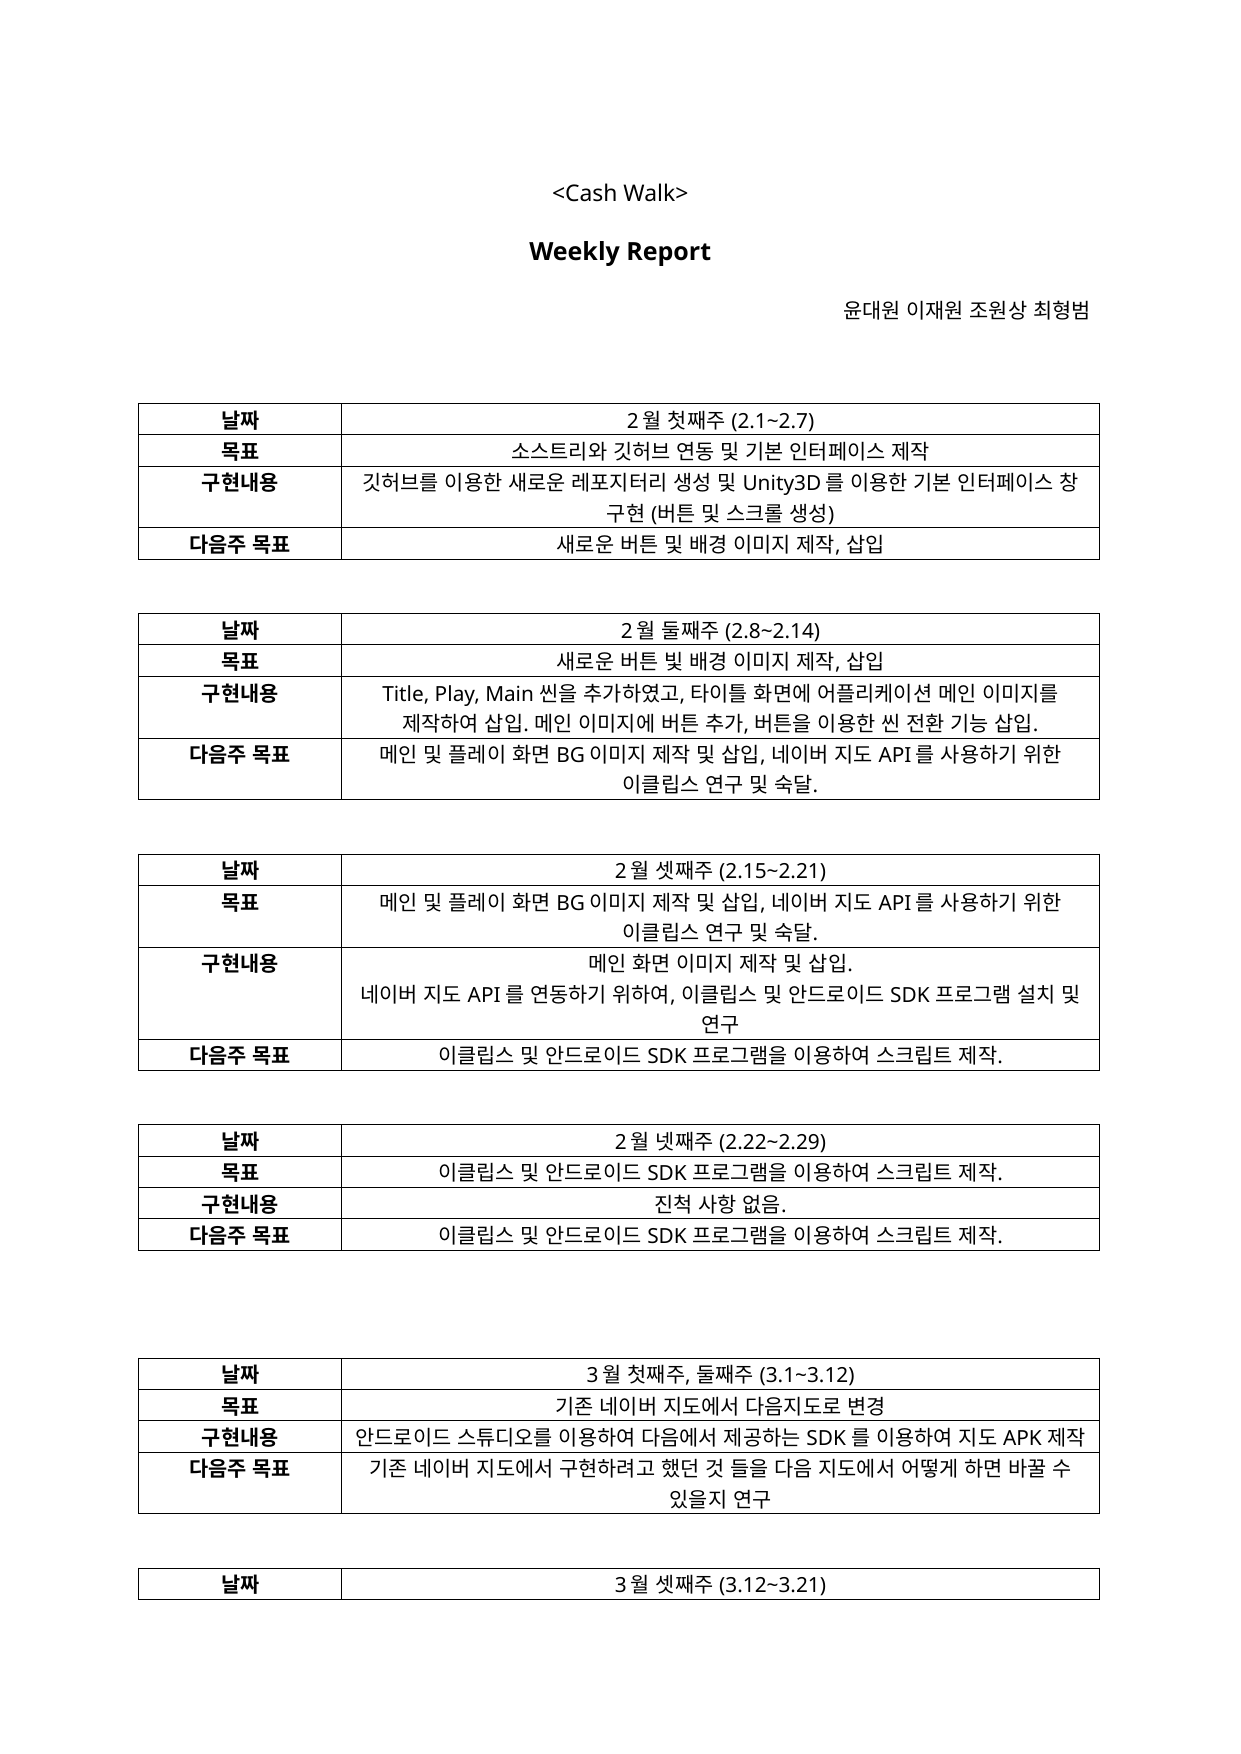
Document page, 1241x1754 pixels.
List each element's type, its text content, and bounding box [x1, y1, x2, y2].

table_cell 새로운 버튼 및 배경 이미지 제작, 삽입 [342, 528, 1099, 558]
table_header 날짜 [139, 1125, 341, 1156]
table_cell 다음주 목표 [139, 1040, 341, 1070]
table_cell 안드로이드 스튜디오를 이용하여 다음에서 제공하는 SDK 를 이용하여 지도 APK 제작 [342, 1421, 1099, 1452]
table_header 날짜 [139, 614, 341, 644]
table_header 날짜 [139, 855, 341, 885]
table_cell 다음주 목표 [139, 739, 341, 799]
table_cell 기존 네이버 지도에서 다음지도로 변경 [342, 1390, 1099, 1420]
table_header 날짜 [139, 1359, 341, 1389]
table_cell 목표 [139, 886, 341, 947]
table_cell 목표 [139, 645, 341, 676]
table_cell 구현내용 [139, 467, 341, 527]
table_cell 목표 [139, 1390, 341, 1420]
table_cell 기존 네이버 지도에서 구현하려고 했던 것 들을 다음 지도에서 어떻게 하면 바꿀 수 있을지 연구 [342, 1453, 1099, 1513]
table_cell 다음주 목표 [139, 1219, 341, 1250]
table_header 3월 첫째주, 둘째주 (3.1~3.12) [342, 1359, 1099, 1389]
table_header 날짜 [139, 404, 341, 434]
table_cell 메인 및 플레이 화면 BG이미지 제작 및 삽입, 네이버 지도 API를 사용하기 위한 이클립스 연구 및 숙달. [342, 886, 1099, 947]
table_cell 다음주 목표 [139, 1453, 341, 1513]
table_cell 새로운 버튼 빛 배경 이미지 제작, 삽입 [342, 645, 1099, 676]
table_cell 구현내용 [139, 1188, 341, 1218]
table_cell 구현내용 [139, 948, 341, 1038]
table_header 3월 셋째주 (3.12~3.21) [342, 1569, 1099, 1599]
table_header 2월 넷째주 (2.22~2.29) [342, 1125, 1099, 1156]
table_cell 목표 [139, 435, 341, 466]
table_cell 이클립스 및 안드로이드 SDK 프로그램을 이용하여 스크립트 제작. [342, 1157, 1099, 1187]
table_cell Title, Play, Main 씬을 추가하였고, 타이틀 화면에 어플리케이션 메인 이미지를 제작하여 삽입. 메인 이미지에 버튼 추가, 버튼을 이용한 씬 전환 기능 삽입. [342, 677, 1099, 737]
table_header 2월 셋째주 (2.15~2.21) [342, 855, 1099, 885]
table_cell 목표 [139, 1157, 341, 1187]
table_cell 진척 사항 없음. [342, 1188, 1099, 1218]
table_header 날짜 [139, 1569, 341, 1599]
text <Cash Walk> [150, 177, 1090, 208]
table_cell 메인 화면 이미지 제작 및 삽입. 네이버 지도 API를 연동하기 위하여, 이클립스 및 안드로이드 SDK 프로그램 설치 및 연구 [342, 948, 1099, 1038]
text 윤대원 이재원 조원상 최형범 [150, 294, 1090, 324]
table_header 2월 첫째주 (2.1~2.7) [342, 404, 1099, 434]
table_cell 이클립스 및 안드로이드 SDK 프로그램을 이용하여 스크립트 제작. [342, 1219, 1099, 1250]
table_cell 다음주 목표 [139, 528, 341, 558]
table_header 2월 둘째주 (2.8~2.14) [342, 614, 1099, 644]
table_cell 소스트리와 깃허브 연동 및 기본 인터페이스 제작 [342, 435, 1099, 466]
table_cell 깃허브를 이용한 새로운 레포지터리 생성 및 Unity3D를 이용한 기본 인터페이스 창 구현 (버튼 및 스크롤 생성) [342, 467, 1099, 527]
table_cell 메인 및 플레이 화면 BG이미지 제작 및 삽입, 네이버 지도 API를 사용하기 위한 이클립스 연구 및 숙달. [342, 739, 1099, 799]
table_cell 이클립스 및 안드로이드 SDK 프로그램을 이용하여 스크립트 제작. [342, 1040, 1099, 1070]
text Weekly Report [150, 234, 1090, 268]
table_cell 구현내용 [139, 1421, 341, 1452]
table_cell 구현내용 [139, 677, 341, 737]
